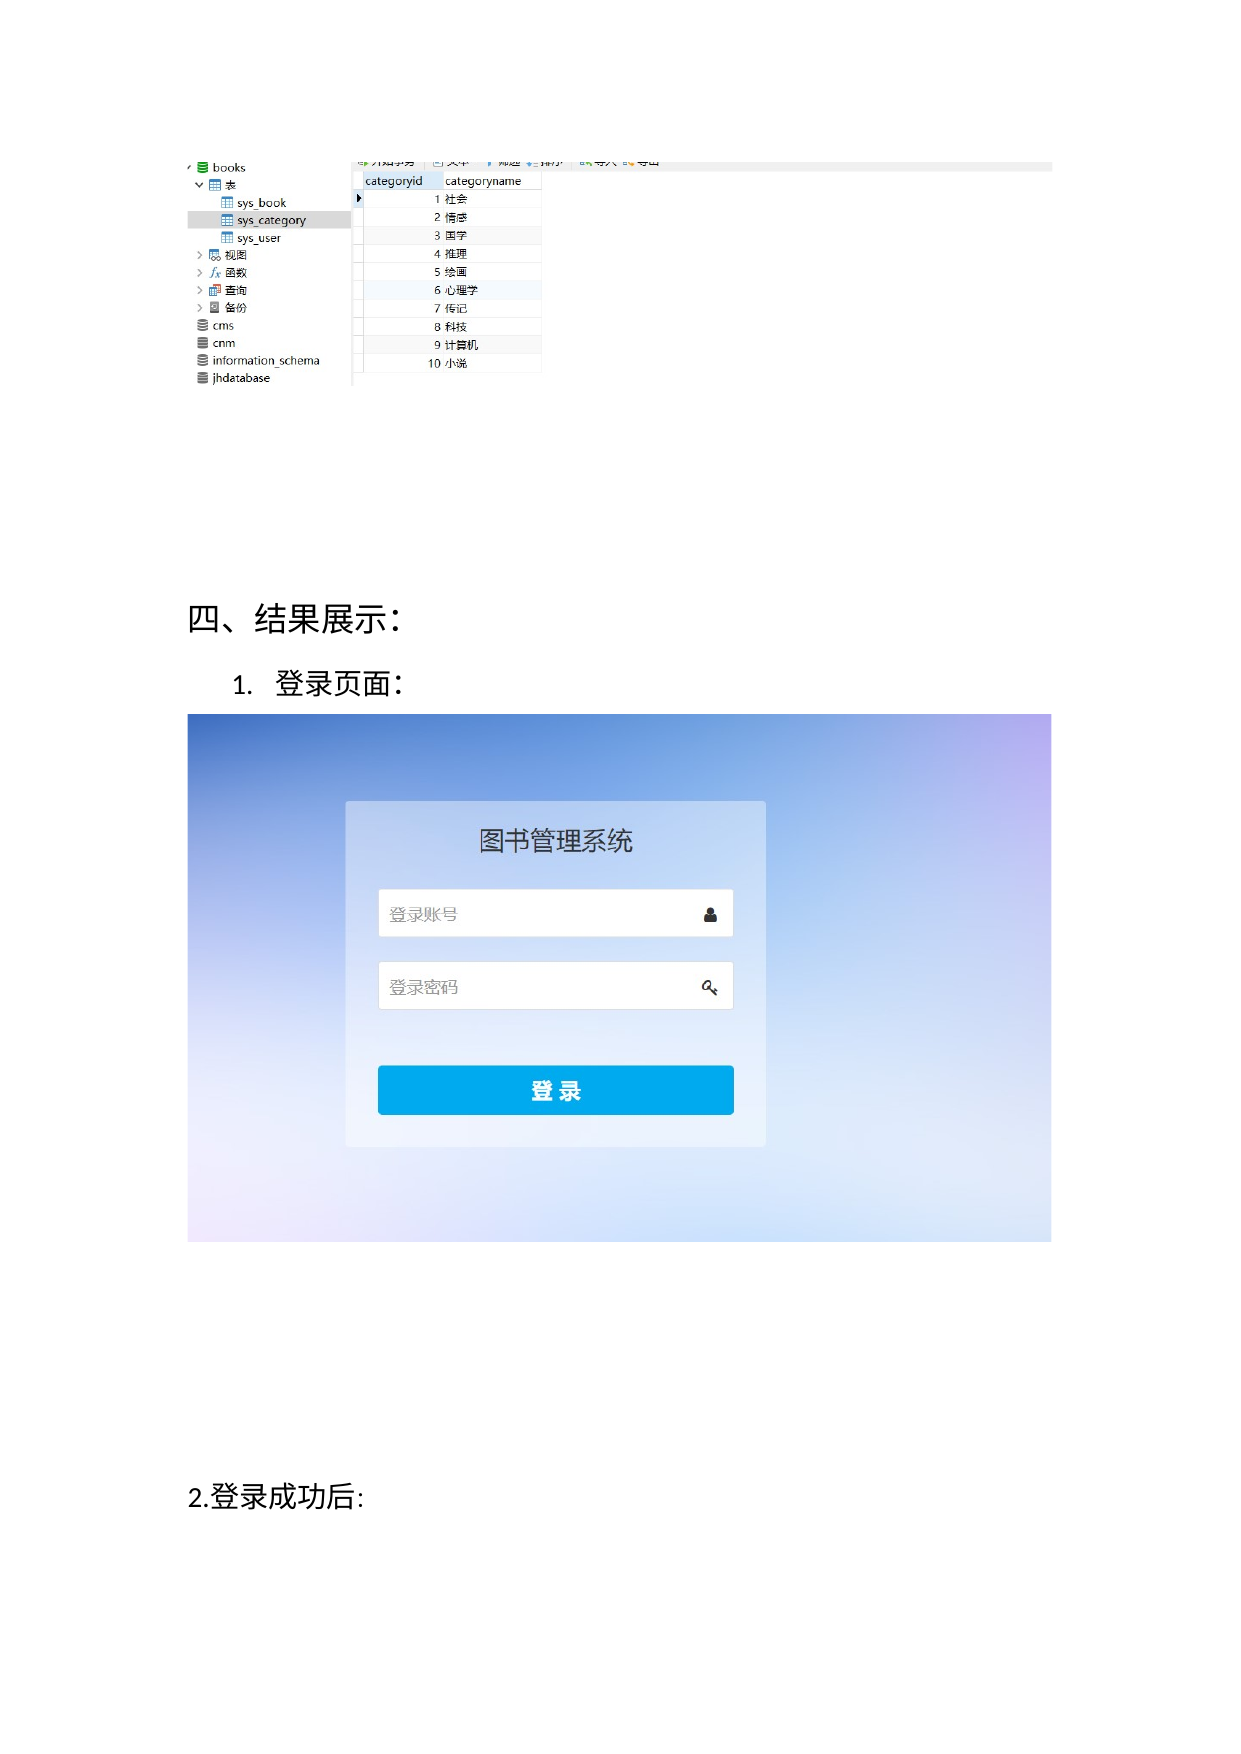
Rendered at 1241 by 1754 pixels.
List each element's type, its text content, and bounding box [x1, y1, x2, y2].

picture [187, 714, 1052, 1242]
list 2.登录成功后： [187, 1462, 1053, 1527]
list 四、结果展示： [187, 584, 1053, 649]
picture [187, 162, 1053, 386]
list 登录页面： [231, 649, 1053, 714]
